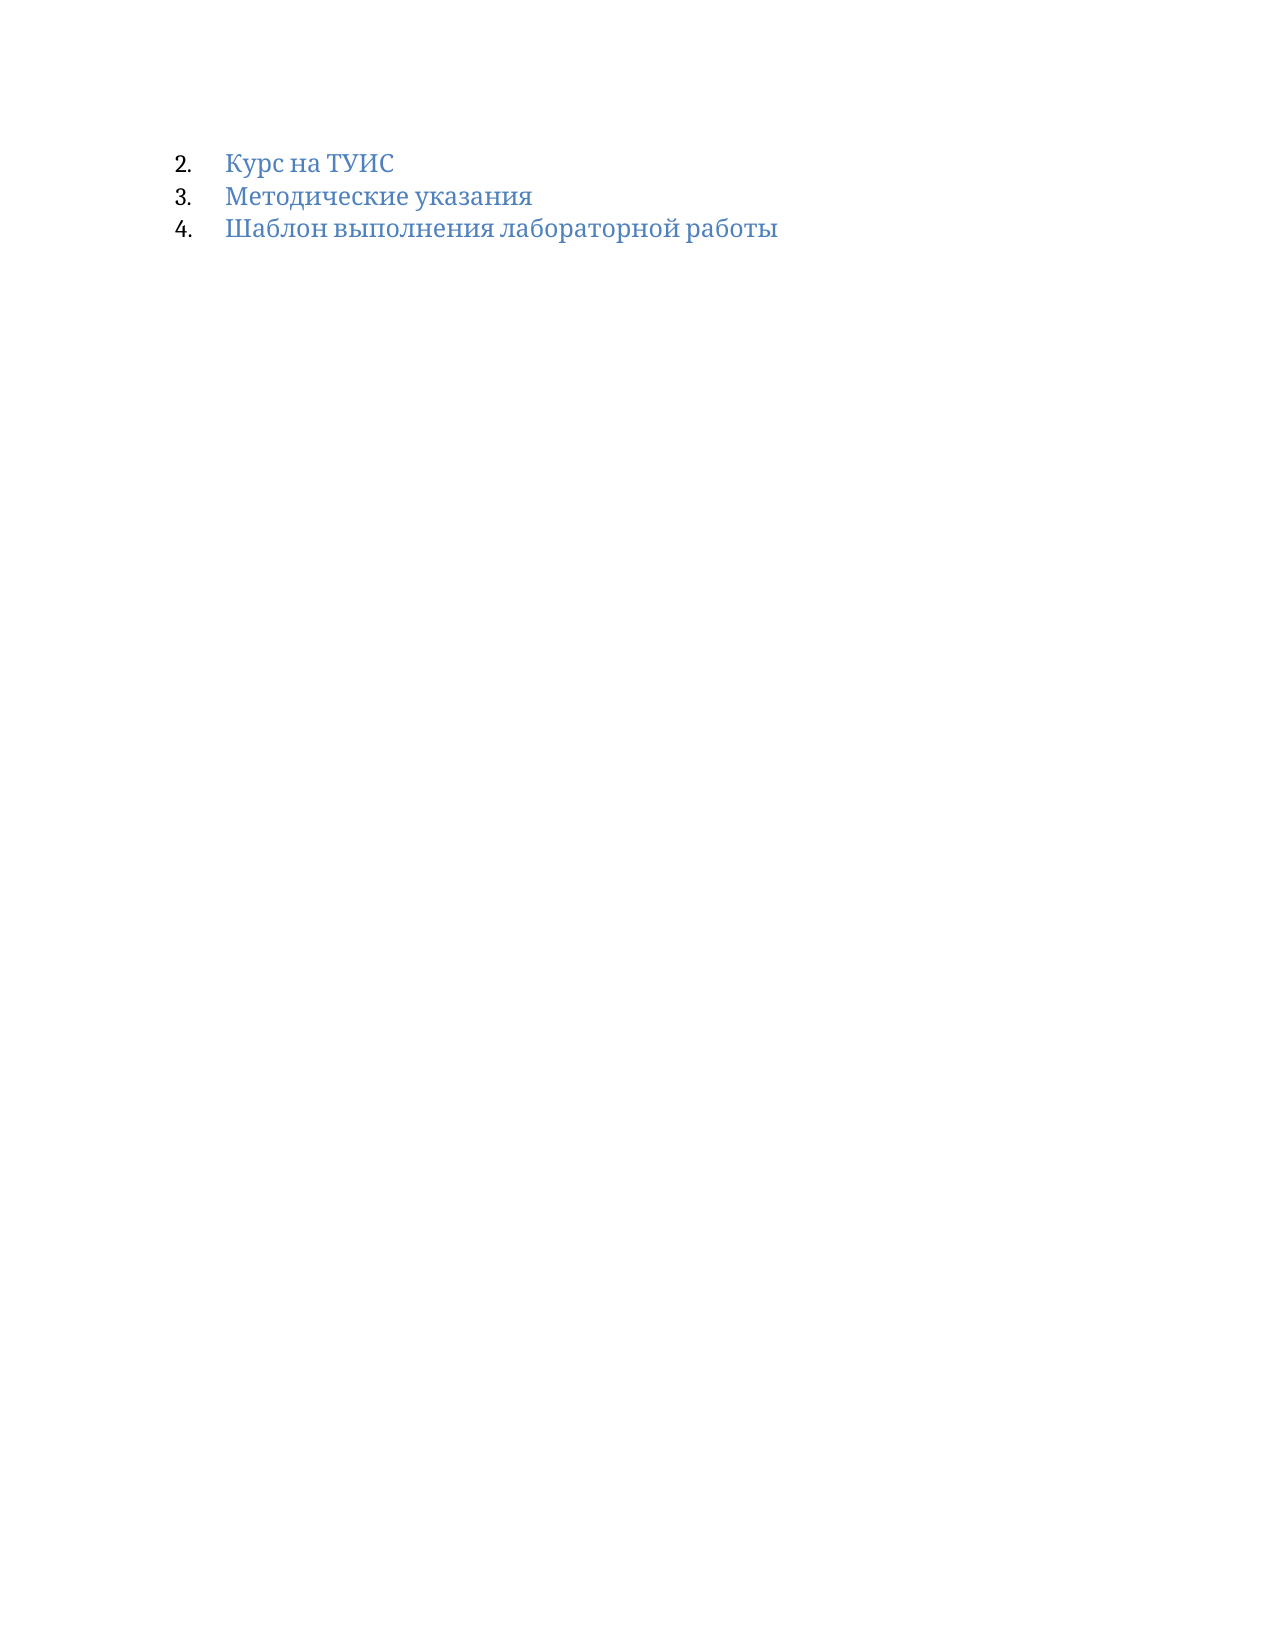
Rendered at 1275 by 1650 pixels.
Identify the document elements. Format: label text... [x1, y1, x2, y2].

list Курс на ТУИС [175, 150, 1125, 179]
list Шаблон выполнения лабораторной работы [175, 215, 1125, 244]
list Методические указания [175, 182, 1125, 211]
